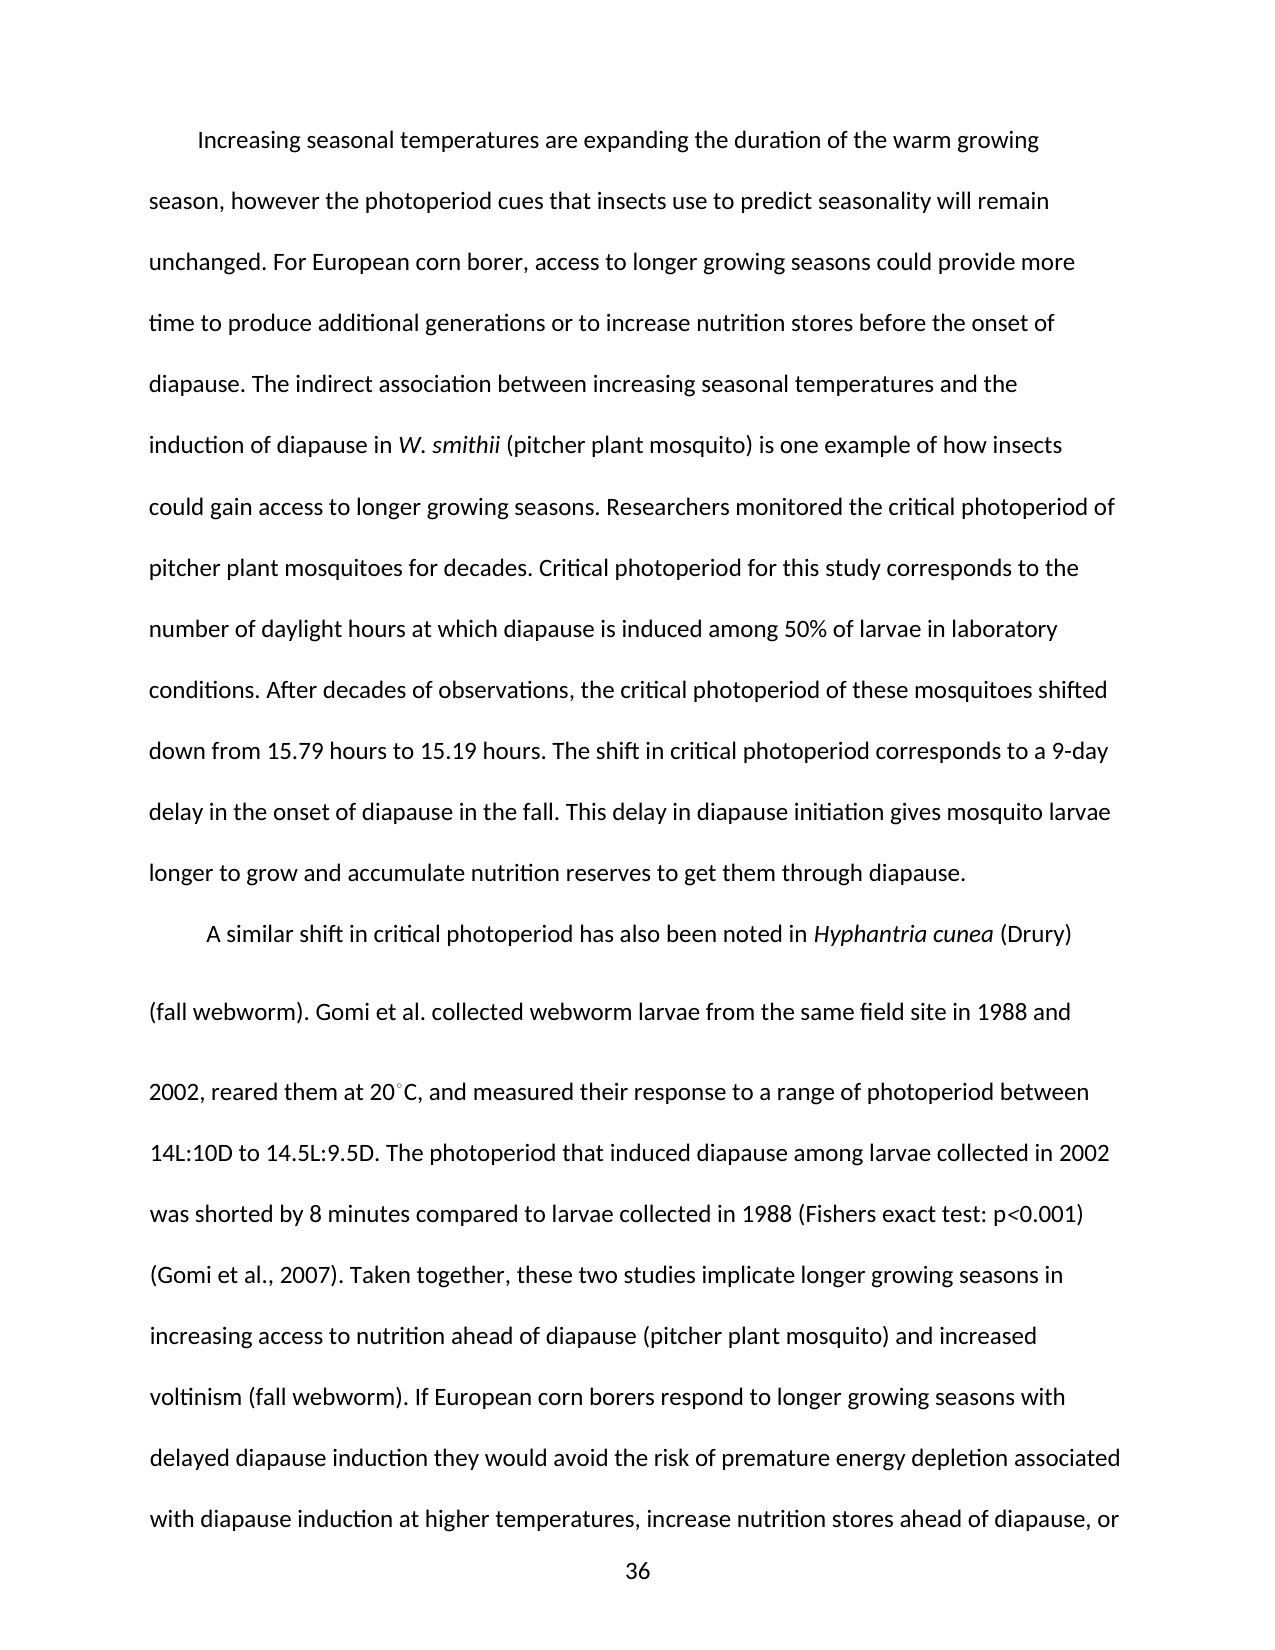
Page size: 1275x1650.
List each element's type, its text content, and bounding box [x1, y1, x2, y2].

text (fall webworm). Gomi et al. collected webworm larvae from the same field site in 1988 and [148, 996, 1124, 1027]
text Increasing seasonal temperatures are expanding the duration of the warm growing season, however the photoperiod cues that insects use to predict seasonality will remain unchanged. For European corn borer, access to longer growing seasons could provide more time to produce additional generations or to increase nutrition stores before the onset of diapause. The indirect association between increasing seasonal temperatures and the induction of diapause in W. smithii (pitcher plant mosquito) is one example of how insects could gain access to longer growing seasons. Researchers monitored the critical photoperiod of pitcher plant mosquitoes for decades. Critical photoperiod for this study corresponds to the number of daylight hours at which diapause is induced among 50% of larvae in laboratory conditions. After decades of observations, the critical photoperiod of these mosquitoes shifted down from 15.79 hours to 15.19 hours. The shift in critical photoperiod corresponds to a 9-day delay in the onset of diapause in the fall. This delay in diapause initiation gives mosquito larvae longer to grow and accumulate nutrition reserves to get them through diapause. [148, 124, 1116, 887]
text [148, 1076, 1124, 1534]
text A similar shift in critical photoperiod has also been noted in Hyphantria cunea (Drury) [150, 918, 1128, 949]
